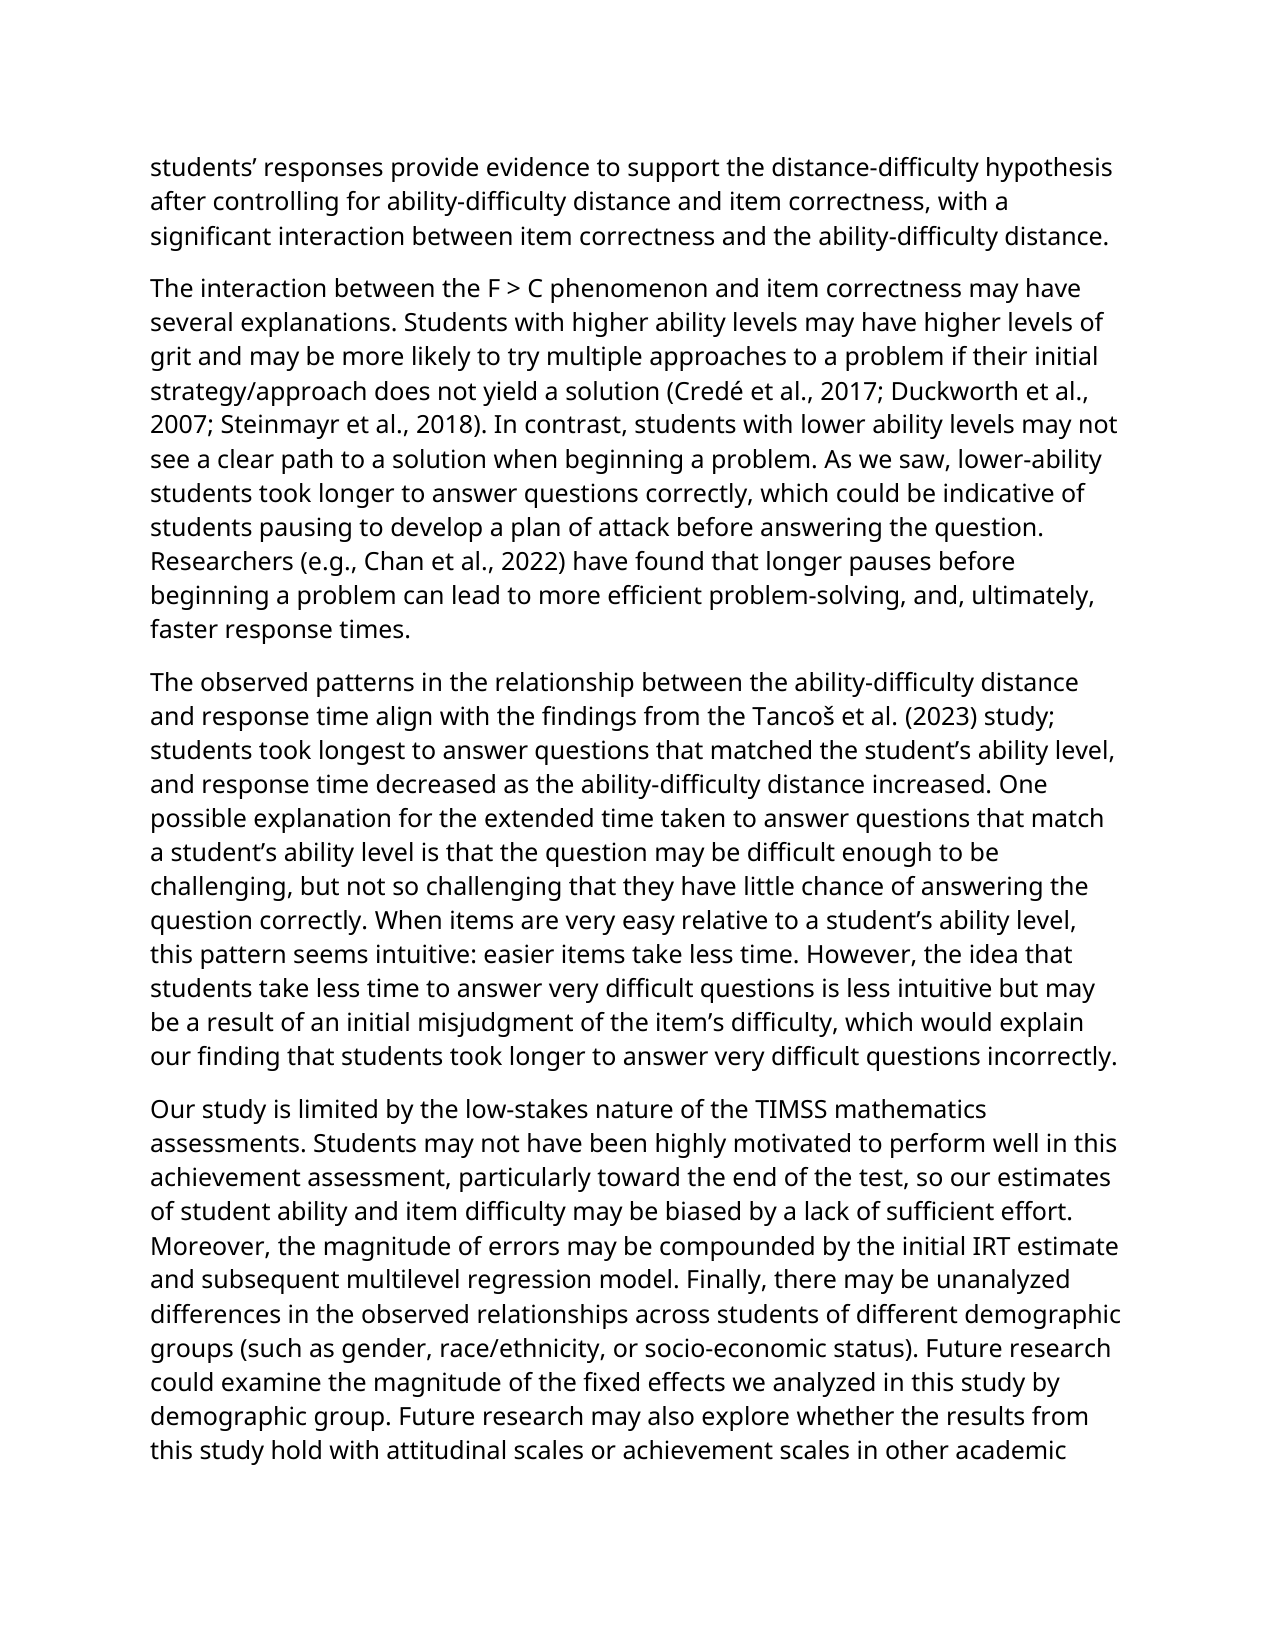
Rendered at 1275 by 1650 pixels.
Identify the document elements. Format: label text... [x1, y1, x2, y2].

text The interaction between the F > C phenomenon and item correctness may have several explanations. Students with higher ability levels may have higher levels of grit and may be more likely to try multiple approaches to a problem if their initial strategy/approach does not yield a solution (Credé et al., 2017; Duckworth et al., 2007; Steinmayr et al., 2018). In contrast, students with lower ability levels may not see a clear path to a solution when beginning a problem. As we saw, lower-ability students took longer to answer questions correctly, which could be indicative of students pausing to develop a plan of attack before answering the question. Researchers (e.g., Chan et al., 2022) have found that longer pauses before beginning a problem can lead to more efficient problem-solving, and, ultimately, faster response times. [150, 271, 1125, 646]
text The observed patterns in the relationship between the ability-difficulty distance and response time align with the findings from the Tancoš et al. (2023) study; students took longest to answer questions that matched the student’s ability level, and response time decreased as the ability-difficulty distance increased. One possible explanation for the extended time taken to answer questions that match a student’s ability level is that the question may be difficult enough to be challenging, but not so challenging that they have little chance of answering the question correctly. When items are very easy relative to a student’s ability level, this pattern seems intuitive: easier items take less time. However, the idea that students take less time to answer very difficult questions is less intuitive but may be a result of an initial misjudgment of the item’s difficulty, which would explain our finding that students took longer to answer very difficult questions incorrectly. [150, 664, 1125, 1073]
